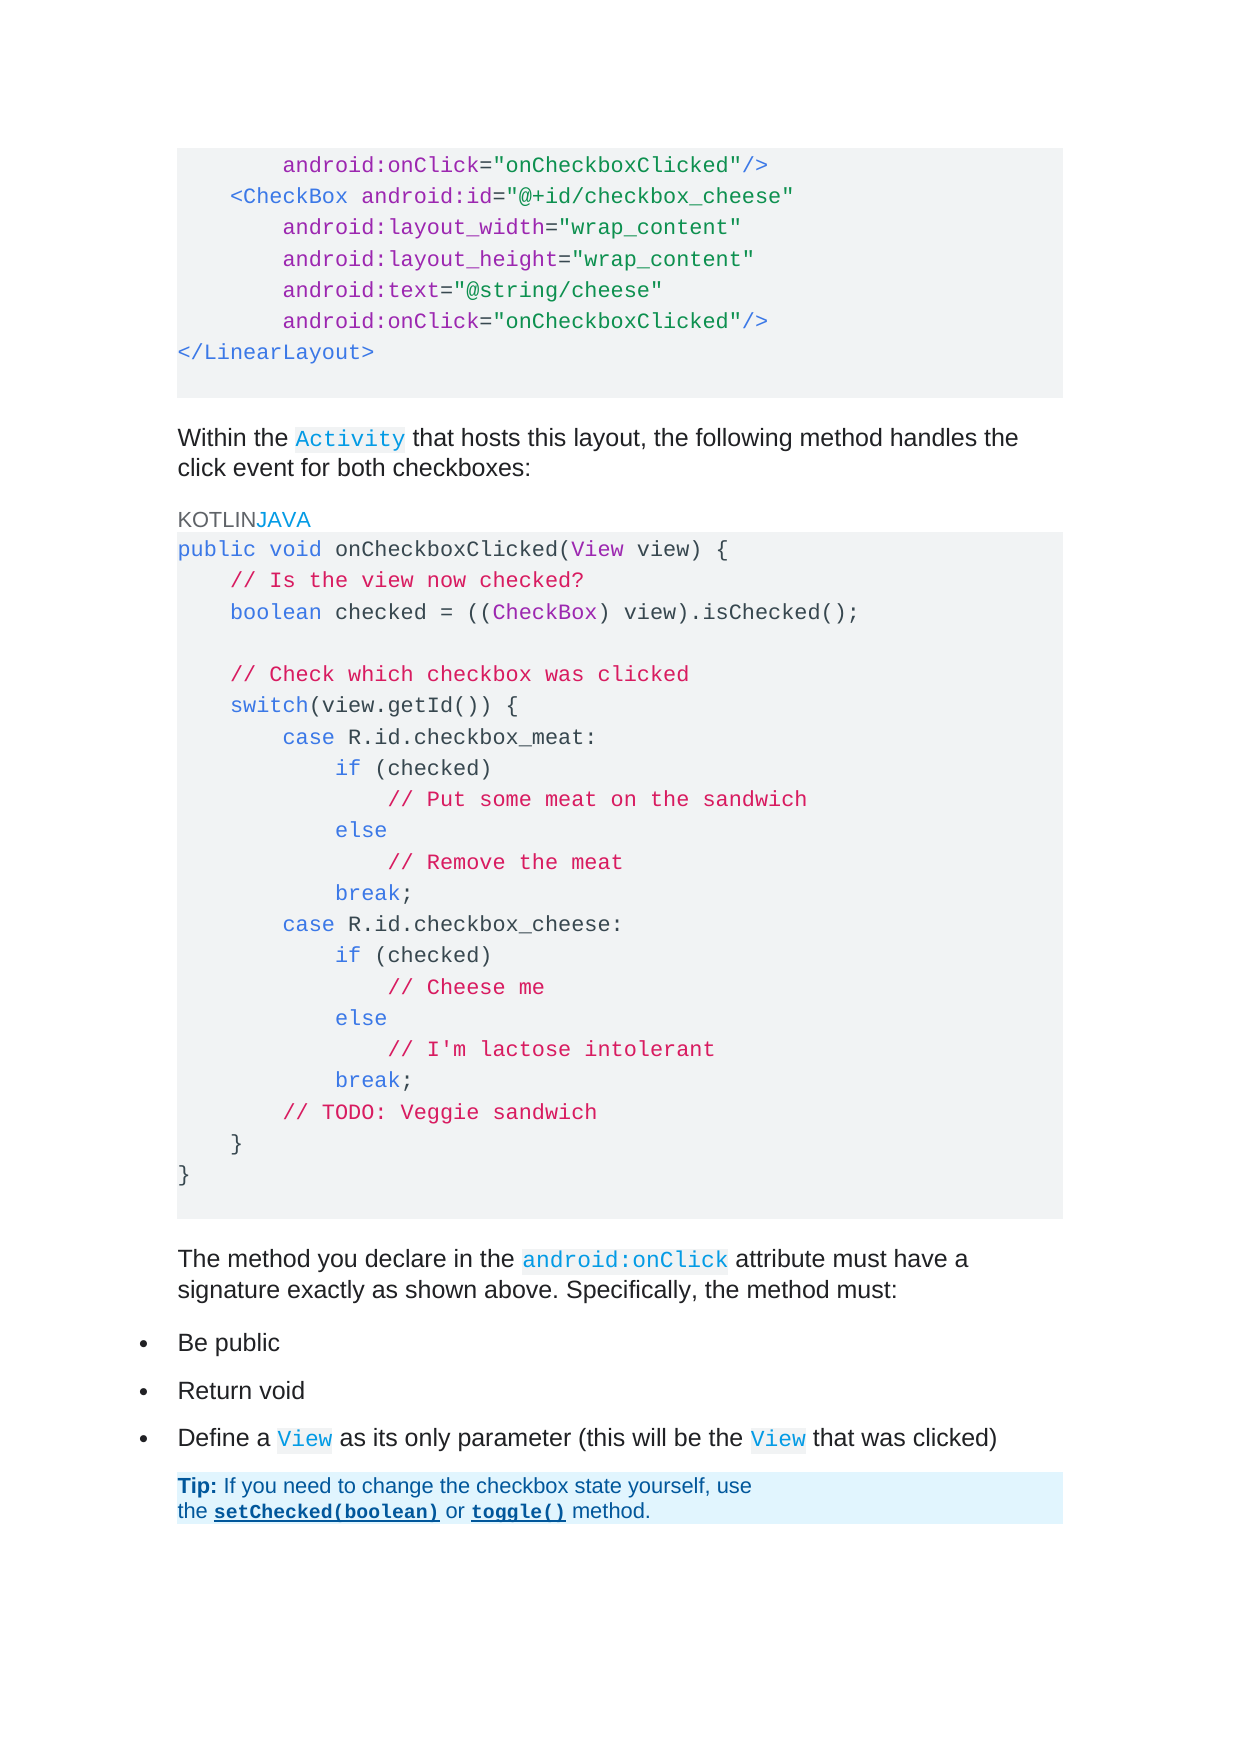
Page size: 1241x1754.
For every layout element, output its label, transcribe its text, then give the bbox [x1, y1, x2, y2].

text public void onCheckboxClicked(View view) { // Is the view now checked? boolean checked = ((CheckBox) view).isChecked(); // Check which checkbox was clicked switch(view.getId()) { case R.id.checkbox_meat: if (checked) // Put some meat on the sandwich else // Remove the meat break; case R.id.checkbox_cheese: if (checked) // Cheese me else // I'm lactose intolerant break; // TODO: Veggie sandwich } } [177, 532, 1063, 1219]
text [177, 148, 1063, 398]
list Be public [140, 1328, 1063, 1357]
list Define a View as its only parameter (this will be the View that was clicked) [140, 1423, 1063, 1454]
text The method you declare in the android:onClick attribute must have a signature exactly as shown above. Specifically, the method must: [177, 1244, 1063, 1303]
text Within the Activity that hosts this layout, the following method handles the click event for both checkboxes: [177, 423, 1063, 482]
text KOTLINJAVA [177, 507, 1063, 532]
list Return void [140, 1376, 1063, 1405]
text Tip: If you need to change the checkbox state yourself, use the setChecked(boolean) or toggle() method. [177, 1472, 1063, 1524]
